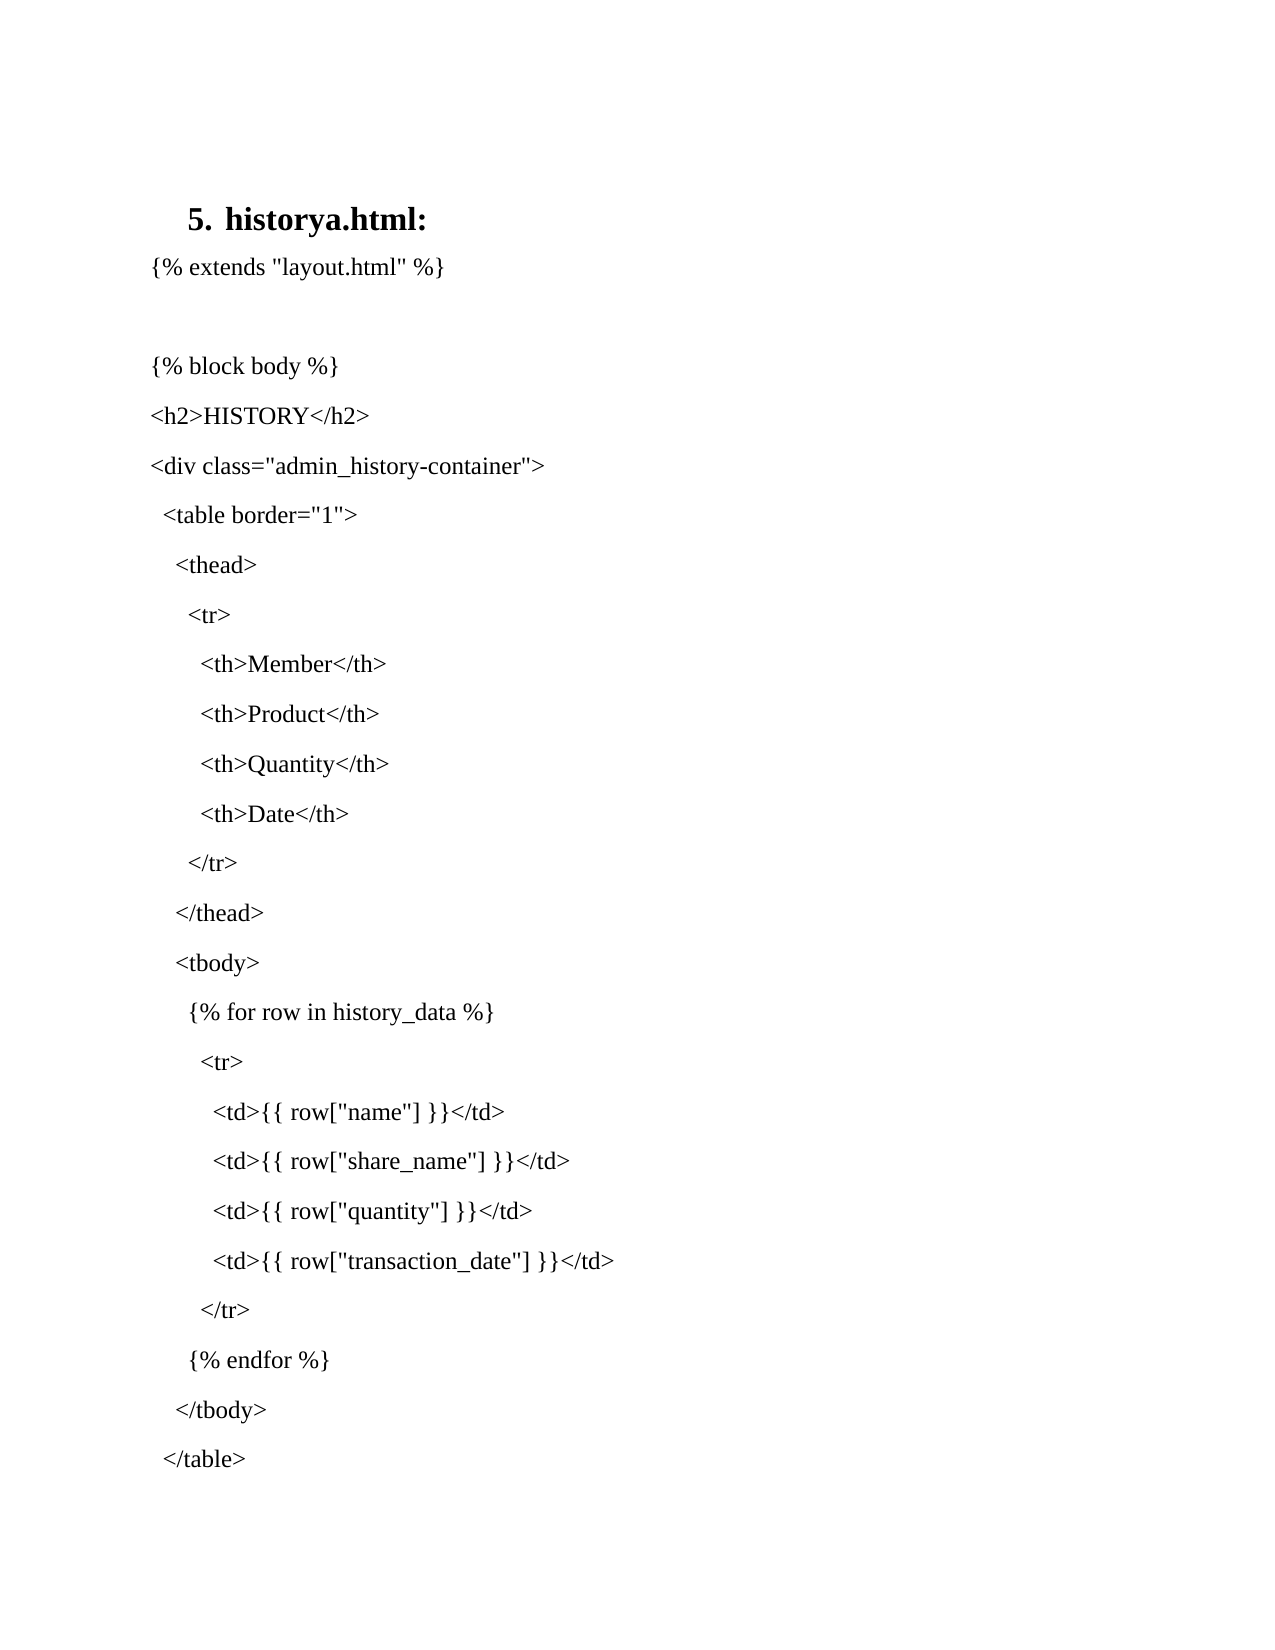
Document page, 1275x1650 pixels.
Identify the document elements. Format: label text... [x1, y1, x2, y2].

text <th>Product</th> [150, 699, 1125, 728]
text <th>Date</th> [150, 799, 1125, 827]
text </tbody> [150, 1395, 1125, 1424]
text <td>{{ row["name"] }}</td> [150, 1097, 1125, 1126]
text <tr> [150, 1047, 1125, 1076]
subtitle historya.html: [187, 200, 1125, 238]
text {% for row in history_data %} [150, 997, 1125, 1026]
text <tr> [150, 600, 1125, 629]
text <div class="admin_history-container"> [150, 451, 1125, 479]
text <th>Quantity</th> [150, 749, 1125, 778]
text {% extends "layout.html" %} [150, 252, 1125, 281]
text </table> [150, 1444, 1125, 1473]
text </tr> [150, 848, 1125, 877]
text <td>{{ row["share_name"] }}</td> [150, 1146, 1125, 1175]
text </tr> [150, 1296, 1125, 1324]
text {% endfor %} [150, 1345, 1125, 1374]
text <td>{{ row["transaction_date"] }}</td> [150, 1246, 1125, 1274]
text <h2>HISTORY</h2> [150, 401, 1125, 430]
text </thead> [150, 898, 1125, 927]
text <tbody> [150, 948, 1125, 976]
text <th>Member</th> [150, 649, 1125, 678]
text <td>{{ row["quantity"] }}</td> [150, 1196, 1125, 1225]
text {% block body %} [150, 351, 1125, 380]
text <table border="1"> [150, 501, 1125, 529]
text <thead> [150, 550, 1125, 579]
